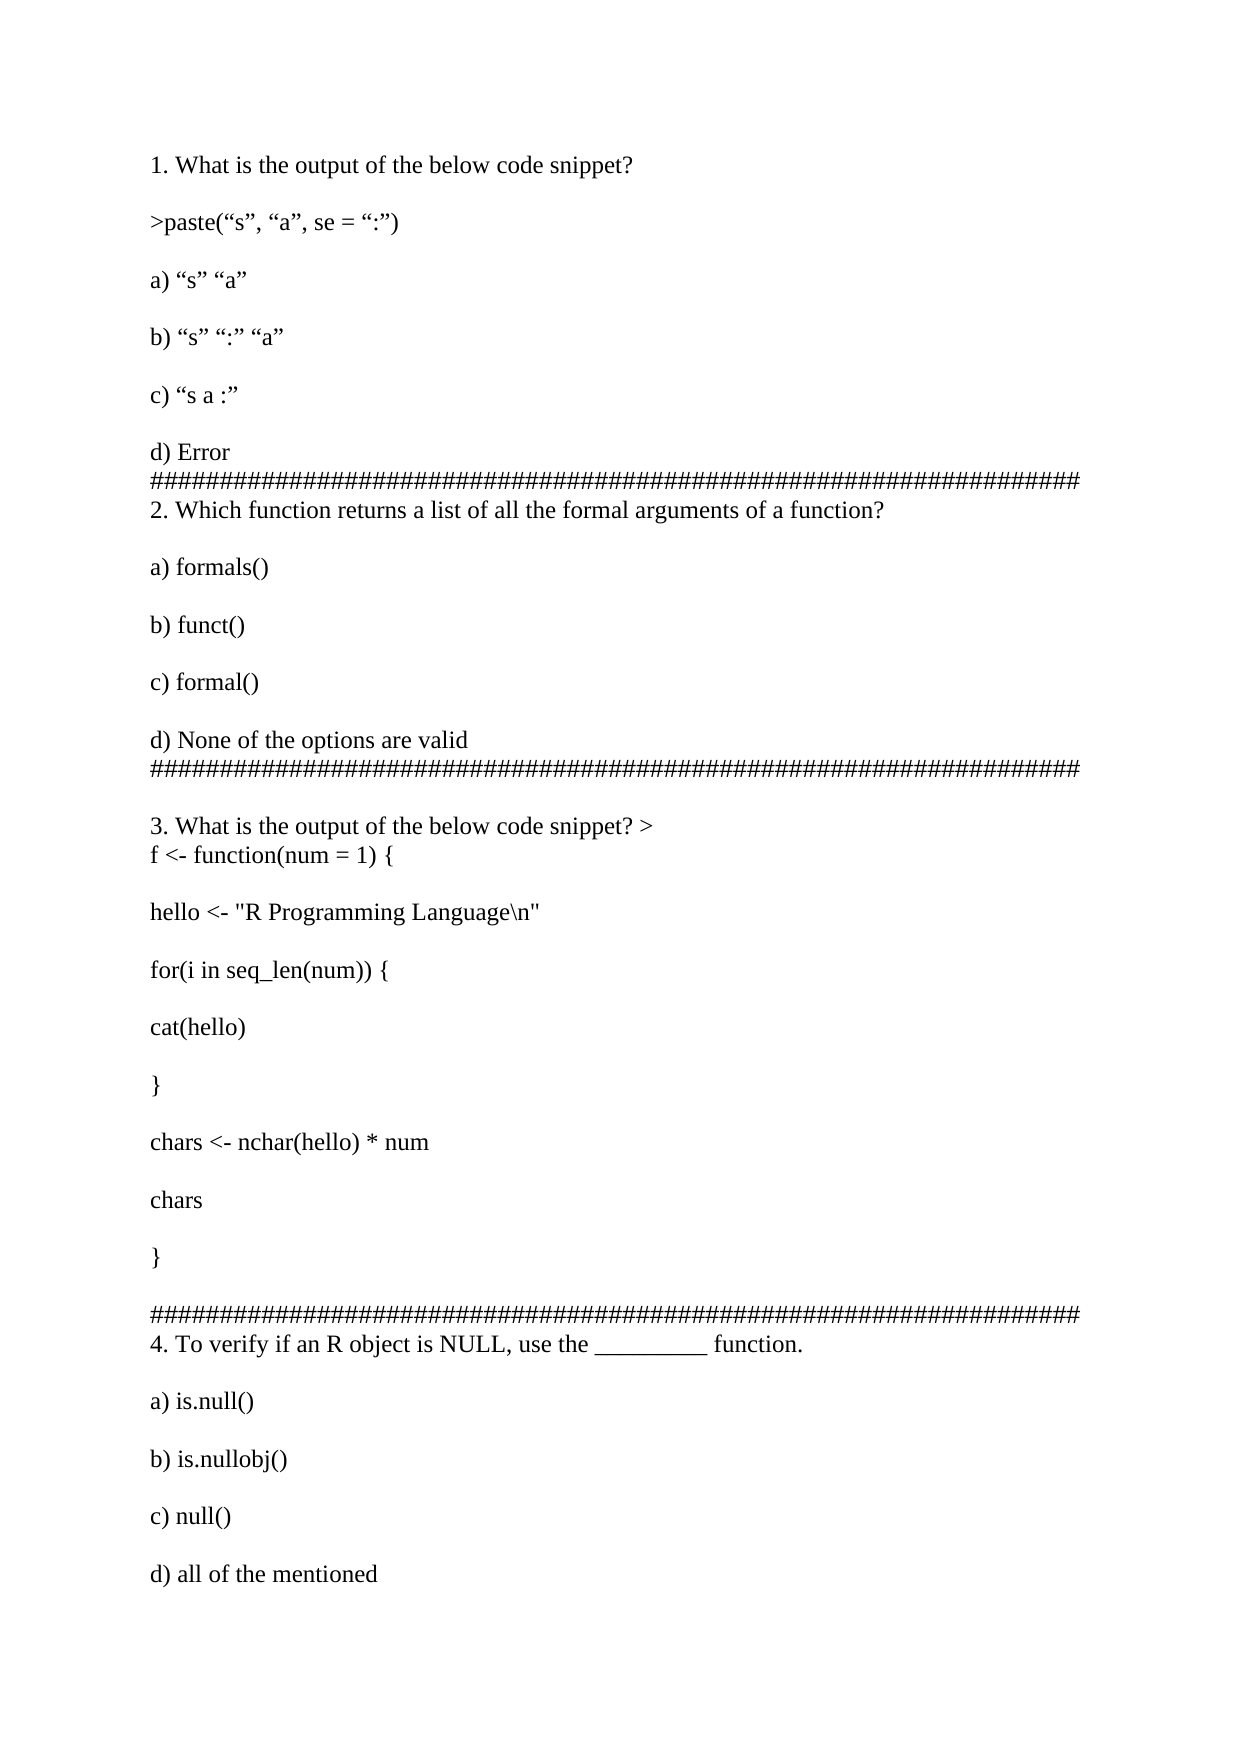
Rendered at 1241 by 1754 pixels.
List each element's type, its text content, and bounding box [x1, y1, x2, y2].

text d) all of the mentioned [150, 1559, 1090, 1587]
text 4. To verify if an R object is NULL, use the _________ function. [150, 1329, 1090, 1357]
text d) Error [150, 437, 1090, 466]
text for(i in seq_len(num)) { [150, 955, 1090, 984]
text f <- function(num = 1) { [150, 840, 1090, 869]
text 3. What is the output of the below code snippet? > [150, 811, 1090, 840]
text d) None of the options are valid [150, 725, 1090, 754]
text c) “s a :” [150, 380, 1090, 409]
text c) formal() [150, 667, 1090, 696]
text a) formals() [150, 552, 1090, 581]
text a) is.null() [150, 1386, 1090, 1415]
text hello <- "R Programming Language\n" [150, 897, 1090, 926]
text c) null() [150, 1501, 1090, 1530]
text ################################################################### [150, 754, 1090, 782]
text } [150, 1070, 1090, 1099]
text a) “s” “a” [150, 265, 1090, 294]
text ################################################################### [150, 466, 1090, 495]
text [150, 1300, 1090, 1329]
text b) funct() [150, 610, 1090, 639]
text 1. What is the output of the below code snippet? [150, 150, 1090, 179]
text 2. Which function returns a list of all the formal arguments of a function? [150, 495, 1090, 524]
text >paste(“s”, “a”, se = “:”) [150, 207, 1090, 236]
text cat(hello) [150, 1012, 1090, 1041]
text chars <- nchar(hello) * num [150, 1127, 1090, 1156]
text b) is.nullobj() [150, 1444, 1090, 1472]
text } [150, 1242, 1090, 1271]
text chars [150, 1185, 1090, 1214]
text b) “s” “:” “a” [150, 322, 1090, 351]
